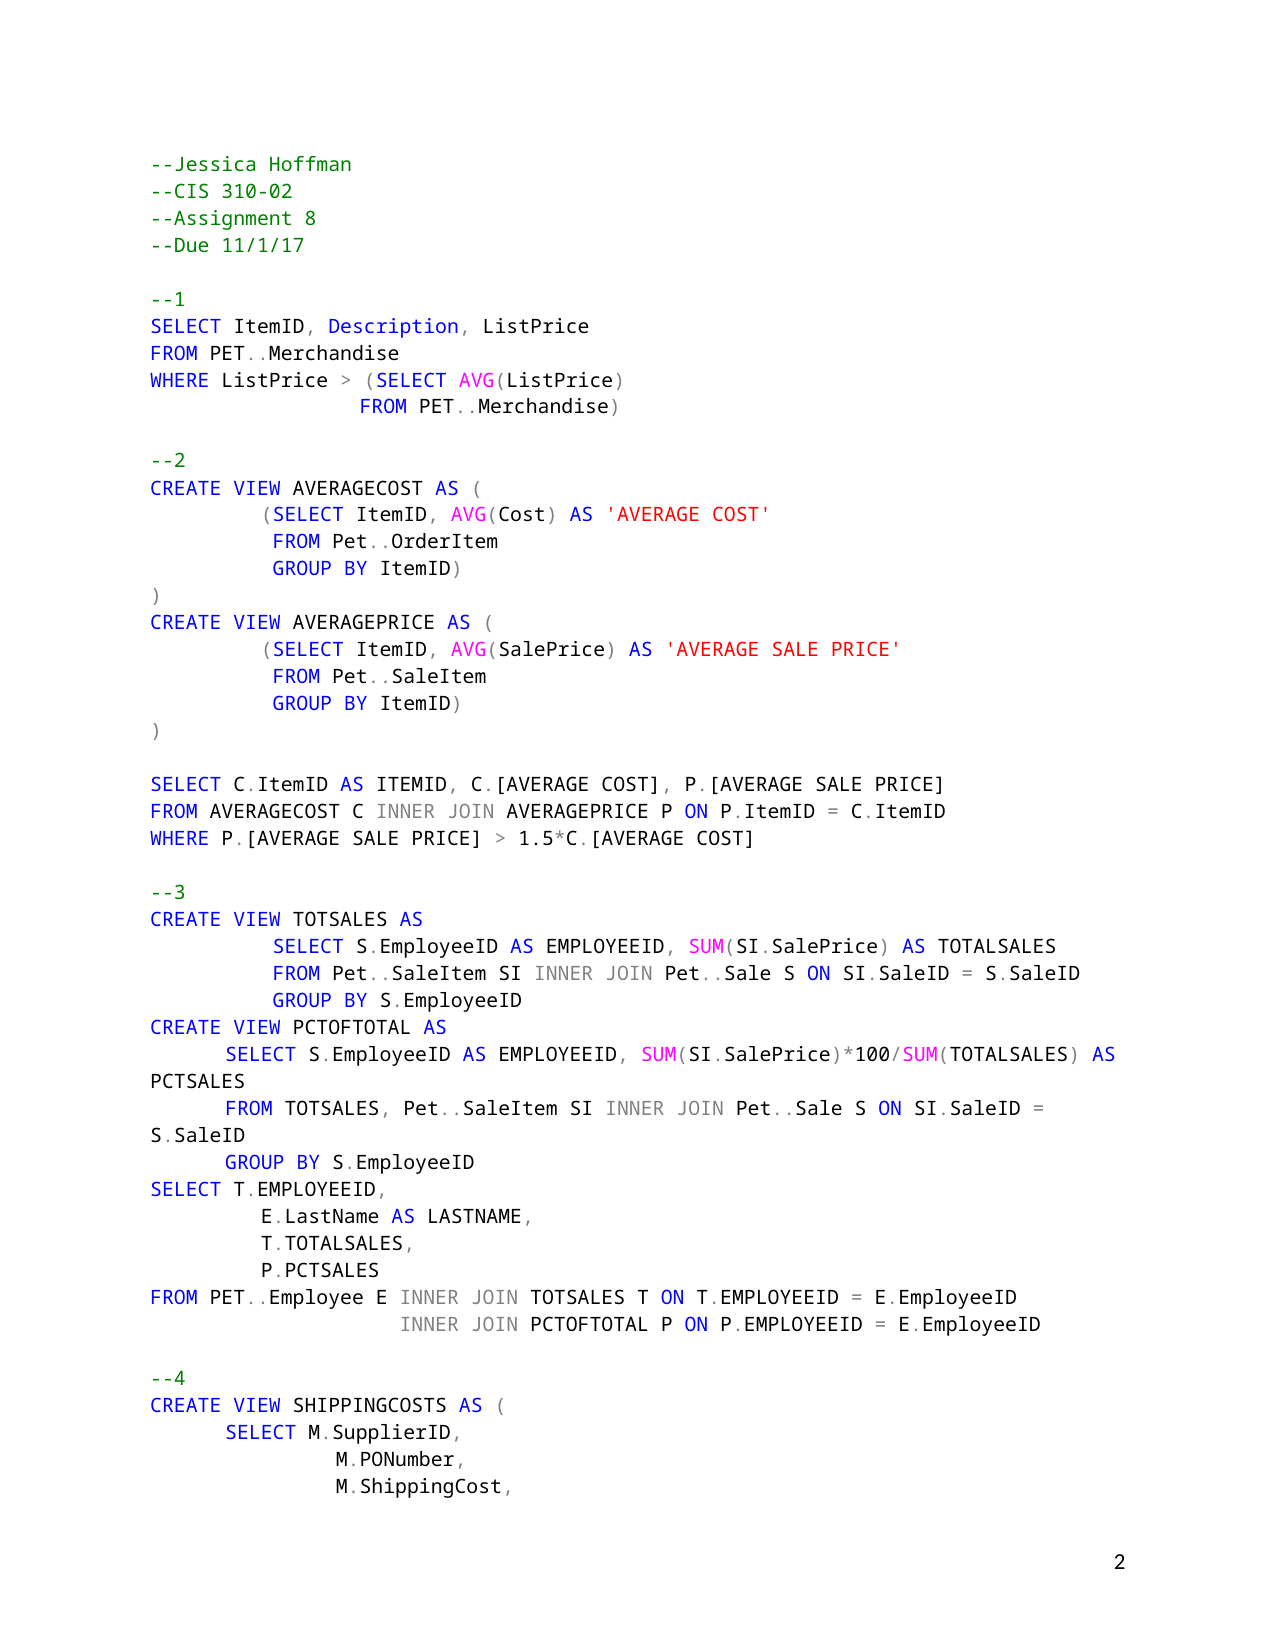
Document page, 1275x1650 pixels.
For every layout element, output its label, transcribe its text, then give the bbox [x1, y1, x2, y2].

text M.ShippingCost, [150, 1472, 1125, 1499]
text CREATE VIEW SHIPPINGCOSTS AS ( [150, 1391, 1125, 1418]
text --Assignment 8 [150, 204, 1125, 231]
text SELECT C.ItemID AS ITEMID, C.[AVERAGE COST], P.[AVERAGE SALE PRICE] [150, 771, 1125, 797]
text FROM Pet..SaleItem [150, 663, 1125, 689]
text CREATE VIEW AVERAGECOST AS ( [150, 474, 1125, 501]
text FROM PET..Employee E INNER JOIN TOTSALES T ON T.EMPLOYEEID = E.EmployeeID [150, 1283, 1125, 1310]
text CREATE VIEW TOTSALES AS [150, 905, 1125, 932]
text --2 [150, 447, 1125, 474]
text FROM Pet..OrderItem [150, 528, 1125, 555]
text --Due 11/1/17 [150, 231, 1125, 258]
text P.PCTSALES [150, 1256, 1125, 1283]
text FROM PET..Merchandise) [150, 393, 1125, 420]
text GROUP BY ItemID) [150, 689, 1125, 717]
text M.PONumber, [150, 1445, 1125, 1472]
text CREATE VIEW PCTOFTOTAL AS [150, 1013, 1125, 1040]
text T.TOTALSALES, [150, 1229, 1125, 1256]
text SELECT ItemID, Description, ListPrice [150, 312, 1125, 339]
text SELECT S.EmployeeID AS EMPLOYEEID, SUM(SI.SalePrice) AS TOTALSALES [150, 932, 1125, 959]
text INNER JOIN PCTOFTOTAL P ON P.EMPLOYEEID = E.EmployeeID [150, 1310, 1125, 1337]
text FROM PET..Merchandise [150, 339, 1125, 366]
text WHERE P.[AVERAGE SALE PRICE] > 1.5*C.[AVERAGE COST] [150, 824, 1125, 851]
text (SELECT ItemID, AVG(SalePrice) AS 'AVERAGE SALE PRICE' [150, 636, 1125, 663]
text SELECT S.EmployeeID AS EMPLOYEEID, SUM(SI.SalePrice)*100/SUM(TOTALSALES) AS PCTSALES [150, 1040, 1125, 1094]
text SELECT M.SupplierID, [150, 1418, 1125, 1445]
text --1 [150, 285, 1125, 312]
text ) [150, 582, 1125, 609]
text GROUP BY S.EmployeeID [150, 986, 1125, 1013]
text E.LastName AS LASTNAME, [150, 1202, 1125, 1229]
text SELECT T.EMPLOYEEID, [150, 1175, 1125, 1202]
text WHERE ListPrice > (SELECT AVG(ListPrice) [150, 366, 1125, 393]
text --3 [150, 878, 1125, 905]
text ) [150, 717, 1125, 743]
text GROUP BY ItemID) [150, 555, 1125, 582]
text --Jessica Hoffman [150, 150, 1125, 177]
text --CIS 310-02 [150, 177, 1125, 204]
text FROM TOTSALES, Pet..SaleItem SI INNER JOIN Pet..Sale S ON SI.SaleID = S.SaleID [150, 1094, 1125, 1148]
text FROM AVERAGECOST C INNER JOIN AVERAGEPRICE P ON P.ItemID = C.ItemID [150, 797, 1125, 824]
text CREATE VIEW AVERAGEPRICE AS ( [150, 609, 1125, 636]
text FROM Pet..SaleItem SI INNER JOIN Pet..Sale S ON SI.SaleID = S.SaleID [150, 959, 1125, 986]
text --4 [150, 1364, 1125, 1391]
text GROUP BY S.EmployeeID [150, 1148, 1125, 1175]
text (SELECT ItemID, AVG(Cost) AS 'AVERAGE COST' [150, 501, 1125, 528]
